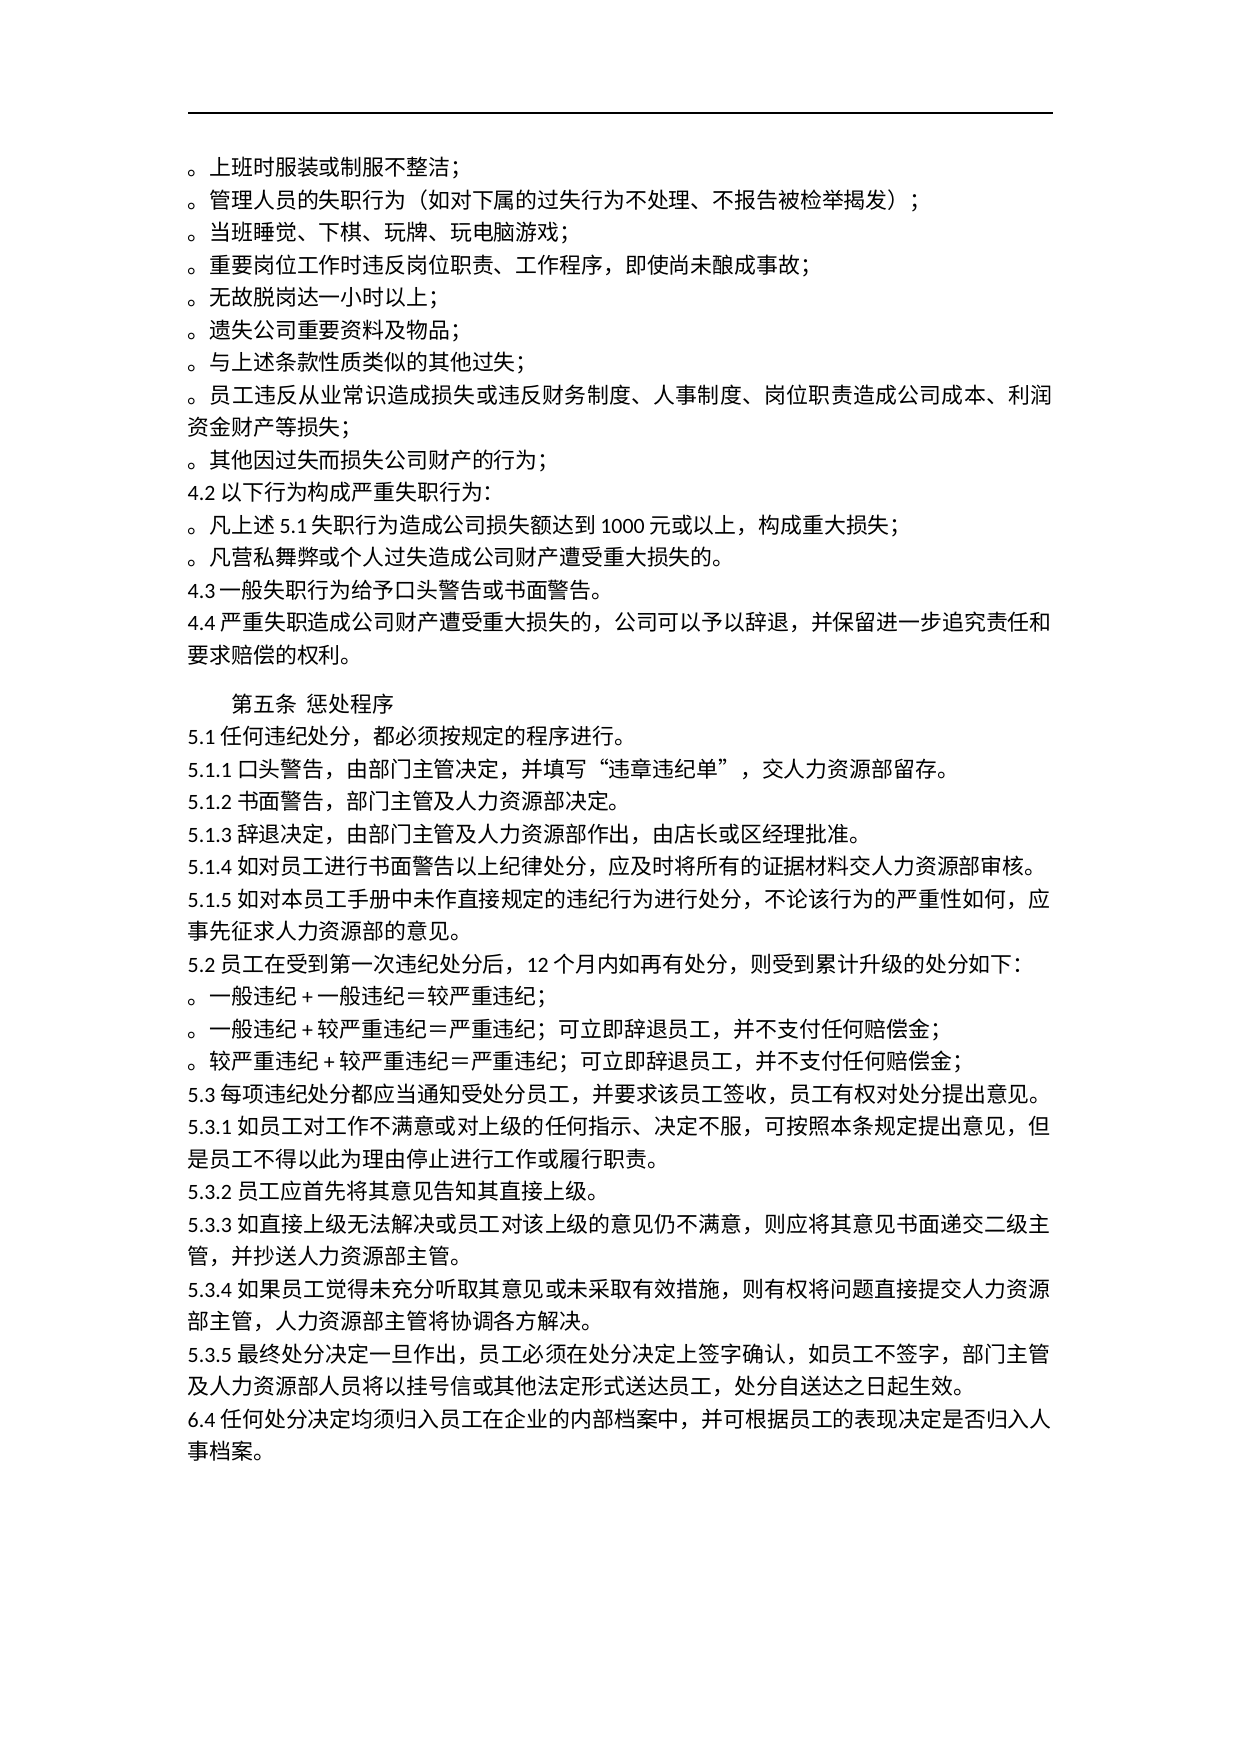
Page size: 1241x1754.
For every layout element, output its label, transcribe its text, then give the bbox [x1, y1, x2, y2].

text 4.3一般失职行为给予口头警告或书面警告。 [187, 572, 1053, 605]
text 。遗失公司重要资料及物品； [187, 312, 1053, 345]
text 6.4 任何处分决定均须归入员工在企业的内部档案中，并可根据员工的表现决定是否归入人事档案。 [187, 1401, 1053, 1466]
text 5.1.5 如对本员工手册中未作直接规定的违纪行为进行处分，不论该行为的严重性如何，应事先征求人力资源部的意见。 [187, 881, 1053, 946]
text 。较严重违纪 + 较严重违纪＝严重违纪；可立即辞退员工，并不支付任何赔偿金； [187, 1044, 1053, 1076]
text 。员工违反从业常识造成损失或违反财务制度、人事制度、岗位职责造成公司成本、利润、资金财产等损失； [187, 377, 1053, 442]
text 。一般违纪 + 较严重违纪＝严重违纪；可立即辞退员工，并不支付任何赔偿金； [187, 1011, 1053, 1044]
text 5.1.1 口头警告，由部门主管决定，并填写“违章违纪单”，交人力资源部留存。 [187, 751, 1053, 784]
text 5.2 员工在受到第一次违纪处分后，12个月内如再有处分，则受到累计升级的处分如下： [187, 946, 1053, 979]
text 5.3.2 员工应首先将其意见告知其直接上级。 [187, 1174, 1053, 1206]
text 。与上述条款性质类似的其他过失； [187, 345, 1053, 377]
text 。凡营私舞弊或个人过失造成公司财产遭受重大损失的。 [187, 540, 1053, 572]
text 4.4 严重失职造成公司财产遭受重大损失的，公司可以予以辞退，并保留进一步追究责任和要求赔偿的权利。 [187, 605, 1053, 670]
text 。其他因过失而损失公司财产的行为； [187, 442, 1053, 475]
text 4.2 以下行为构成严重失职行为： [187, 475, 1053, 507]
text 。无故脱岗达一小时以上； [187, 280, 1053, 312]
text 。一般违纪 + 一般违纪＝较严重违纪； [187, 979, 1053, 1011]
text 5.3.5 最终处分决定一旦作出，员工必须在处分决定上签字确认，如员工不签字，部门主管及人力资源部人员将以挂号信或其他法定形式送达员工，处分自送达之日起生效。 [187, 1336, 1053, 1401]
text 5.1.3 辞退决定，由部门主管及人力资源部作出，由店长或区经理批准。 [187, 816, 1053, 849]
text 5.3 每项违纪处分都应当通知受处分员工，并要求该员工签收，员工有权对处分提出意见。 [187, 1076, 1053, 1109]
text 。上班时服装或制服不整洁； [187, 150, 1053, 182]
text 。当班睡觉、下棋、玩牌、玩电脑游戏； [187, 215, 1053, 247]
text 5.1.2 书面警告，部门主管及人力资源部决定。 [187, 784, 1053, 816]
text 。重要岗位工作时违反岗位职责、工作程序，即使尚未酿成事故； [187, 247, 1053, 280]
text 。管理人员的失职行为（如对下属的过失行为不处理、不报告被检举揭发）； [187, 182, 1053, 215]
text 5.3.3 如直接上级无法解决或员工对该上级的意见仍不满意，则应将其意见书面递交二级主管，并抄送人力资源部主管。 [187, 1206, 1053, 1271]
text 第五条 惩处程序 [187, 686, 1053, 719]
text 5.1 任何违纪处分，都必须按规定的程序进行。 [187, 719, 1053, 751]
text 5.1.4 如对员工进行书面警告以上纪律处分，应及时将所有的证据材料交人力资源部审核。 [187, 849, 1053, 881]
text 5.3.1 如员工对工作不满意或对上级的任何指示、决定不服，可按照本条规定提出意见，但是员工不得以此为理由停止进行工作或履行职责。 [187, 1109, 1053, 1174]
text 5.3.4 如果员工觉得未充分听取其意见或未采取有效措施，则有权将问题直接提交人力资源部主管，人力资源部主管将协调各方解决。 [187, 1271, 1053, 1336]
text 。凡上述5.1失职行为造成公司损失额达到1000元或以上，构成重大损失； [187, 507, 1053, 540]
